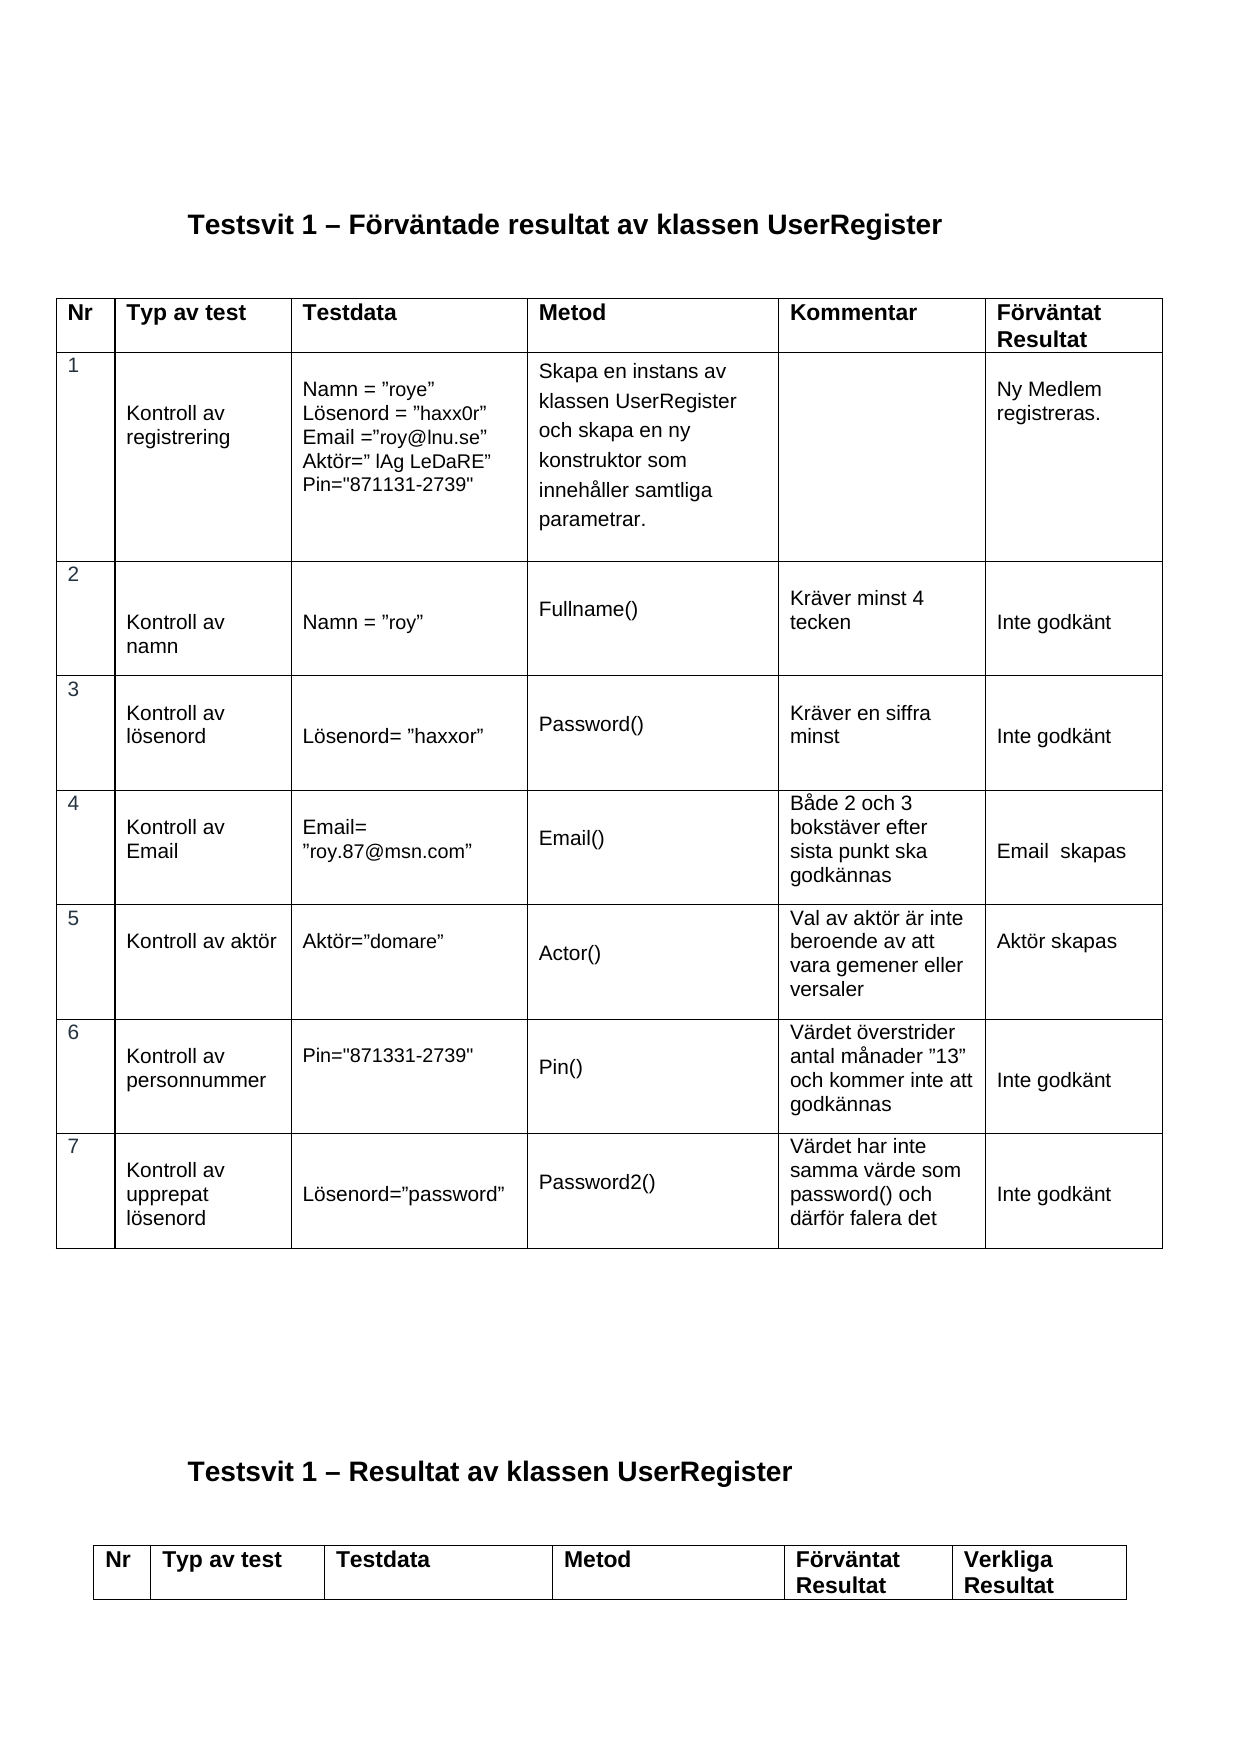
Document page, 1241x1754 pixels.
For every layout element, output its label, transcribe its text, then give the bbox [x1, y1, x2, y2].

table_cell Inte godkänt [986, 1134, 1162, 1248]
table_cell Kontroll av aktör [116, 905, 291, 1019]
table_header Testdata [292, 299, 527, 352]
table_cell Kontroll av Email [116, 791, 291, 904]
subtitle Testsvit 1 – Resultat av klassen UserRegister [187, 1454, 1053, 1487]
table_cell Kontroll av registrering [116, 353, 291, 561]
table_cell Inte godkänt [986, 1020, 1162, 1133]
table_cell Password() [528, 676, 778, 790]
table_header Metod [528, 299, 778, 352]
table_cell Aktör skapas [986, 905, 1162, 1019]
table_cell Pin() [528, 1020, 778, 1133]
table_cell Namn = ”roy” [292, 562, 527, 675]
table_header Typ av test [151, 1546, 324, 1598]
table_cell Skapa en instans av klassen UserRegister och skapa en ny konstruktor som innehåller samtliga parametrar. [528, 353, 778, 561]
table_header Typ av test [116, 299, 291, 352]
table_cell Namn = ”roye” Lösenord = ”haxx0r” Email =”roy@lnu.se” Aktör=” lAg LeDaRE” Pin="871131-2739" [292, 353, 527, 561]
table_cell 4 [57, 791, 114, 904]
table_cell Ny Medlem registreras. [986, 353, 1162, 561]
table_cell Kontroll av namn [116, 562, 291, 675]
table_cell 1 [57, 353, 114, 561]
table_cell Kontroll av upprepat lösenord [116, 1134, 291, 1248]
table_header Förväntat Resultat [785, 1546, 952, 1598]
table_header Kommentar [779, 299, 985, 352]
table_cell Pin="871331-2739" [292, 1020, 527, 1133]
table_cell Kontroll av personnummer [116, 1020, 291, 1133]
table_cell Email= ”roy.87@msn.com” [292, 791, 527, 904]
table_cell Lösenord= ”haxxor” [292, 676, 527, 790]
table_header Nr [94, 1546, 150, 1598]
table_cell Password2() [528, 1134, 778, 1248]
table_cell 2 [57, 562, 114, 675]
table_cell Värdet överstrider antal månader ”13” och kommer inte att godkännas [779, 1020, 985, 1133]
table_cell Aktör=”domare” [292, 905, 527, 1019]
table_cell 7 [57, 1134, 114, 1248]
table_header Metod [553, 1546, 784, 1598]
table_cell Fullname() [528, 562, 778, 675]
table_cell Inte godkänt [986, 676, 1162, 790]
table_cell Kontroll av lösenord [116, 676, 291, 790]
table_cell Actor() [528, 905, 778, 1019]
table_cell Email() [528, 791, 778, 904]
table_cell [779, 353, 985, 561]
table_cell Både 2 och 3 bokstäver efter sista punkt ska godkännas [779, 791, 985, 904]
table_cell Värdet har inte samma värde som password() och därför falera det [779, 1134, 985, 1248]
table_header Verkliga Resultat [953, 1546, 1126, 1598]
table_cell Email skapas [986, 791, 1162, 904]
table_cell Kräver en siffra minst [779, 676, 985, 790]
table_cell Val av aktör är inte beroende av att vara gemener eller versaler [779, 905, 985, 1019]
table_cell 5 [57, 905, 114, 1019]
table_cell Inte godkänt [986, 562, 1162, 675]
table_cell Kräver minst 4 tecken [779, 562, 985, 675]
table_header Nr [57, 299, 114, 352]
table_header Förväntat Resultat [986, 299, 1162, 352]
table_cell 3 [57, 676, 114, 790]
table_cell Lösenord=”password” [292, 1134, 527, 1248]
subtitle Testsvit 1 – Förväntade resultat av klassen UserRegister [187, 208, 1053, 240]
table_header Testdata [325, 1546, 552, 1598]
table_cell 6 [57, 1020, 114, 1133]
